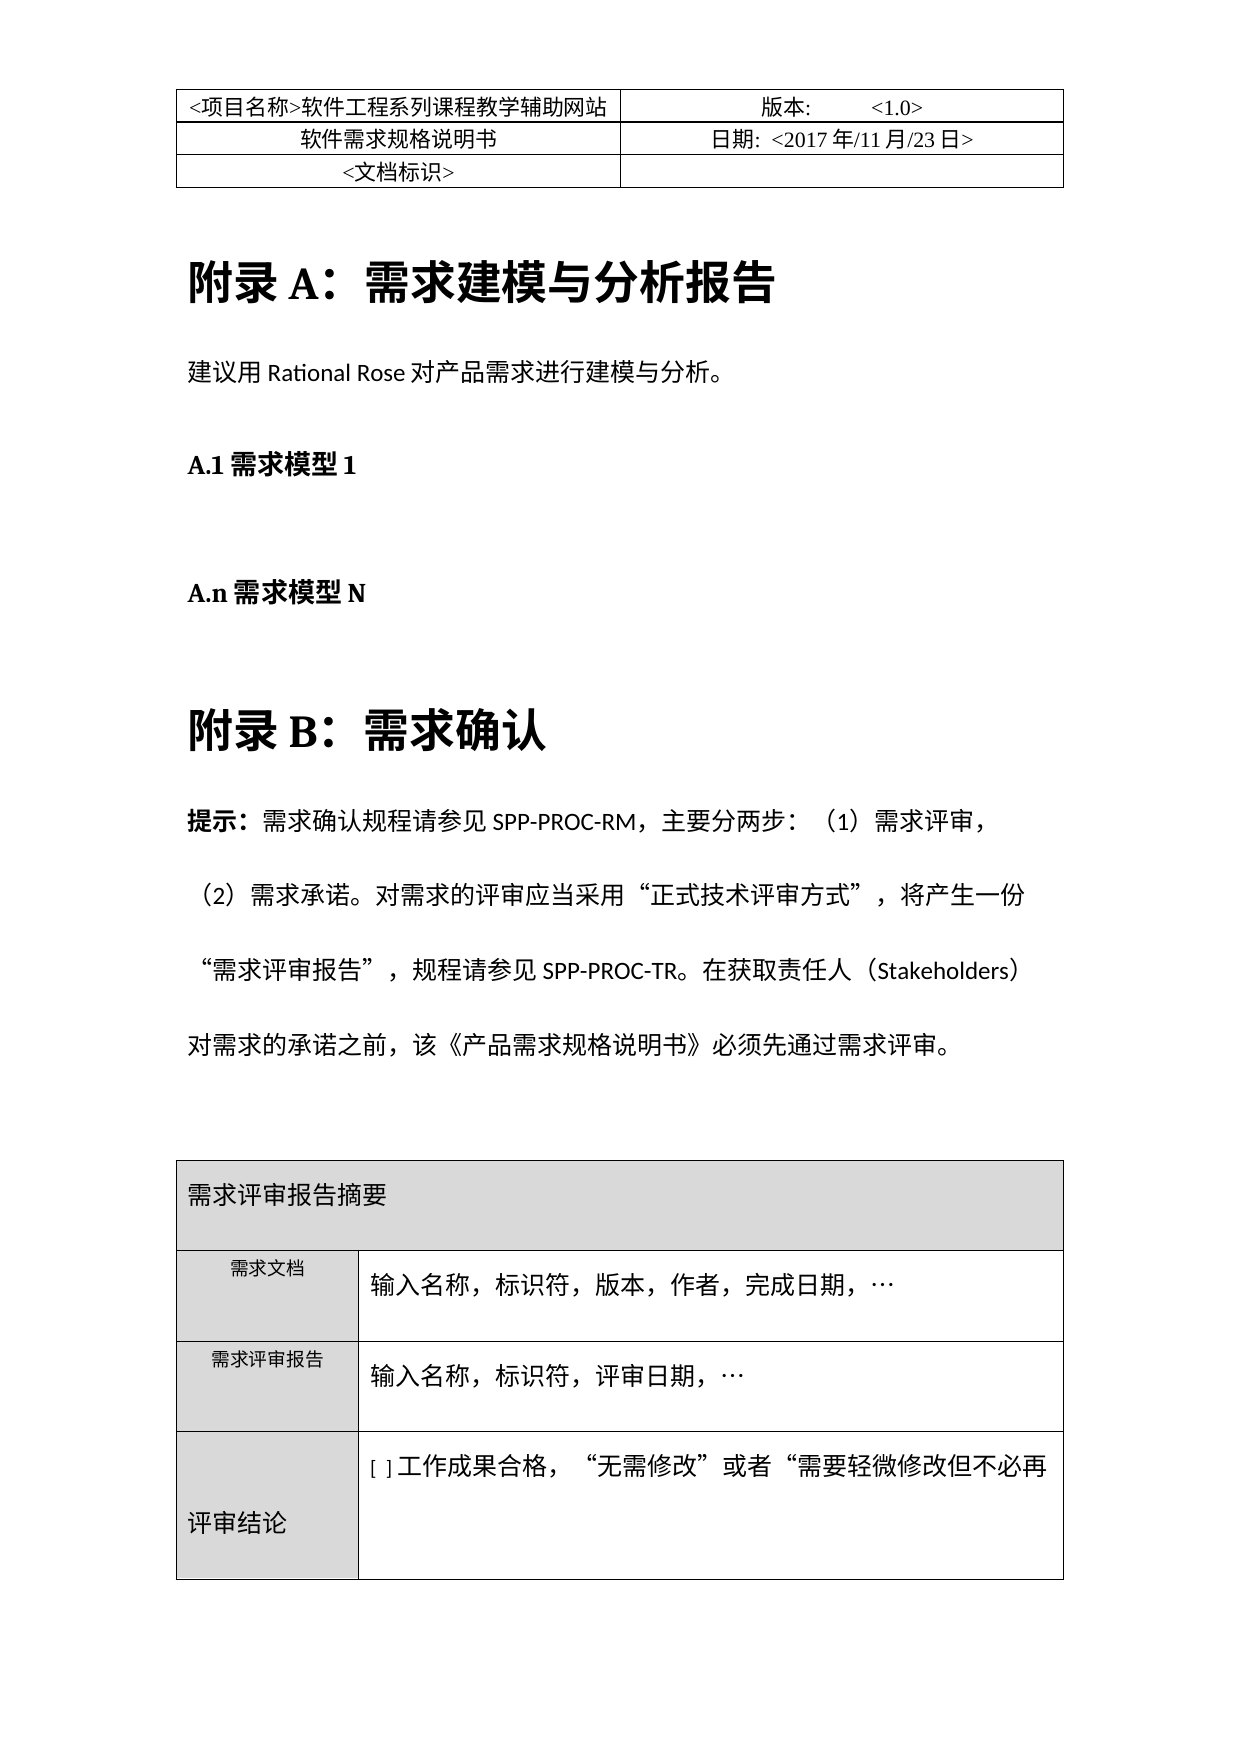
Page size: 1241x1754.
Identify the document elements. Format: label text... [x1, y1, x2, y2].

subtitle A.n 需求模型N [187, 558, 1053, 623]
text 建议用Rational Rose对产品需求进行建模与分析。 [187, 338, 1053, 403]
subtitle 附录A：需求建模与分析报告 [187, 231, 1053, 329]
text 提示：需求确认规程请参见SPP-PROC-RM，主要分两步：（1）需求评审，（2）需求承诺。对需求的评审应当采用“正式技术评审方式”，将产生一份“需求评审报告”，规程请参见SPP-PROC-TR。在获取责任人（Stakeholders）对需求的承诺之前，该《产品需求规格说明书》必须先通过需求评审。 [187, 787, 1053, 1076]
table_cell 输入名称，标识符，版本，作者，完成日期，… [359, 1251, 1063, 1341]
table_cell 需求评审报告 [177, 1342, 358, 1431]
table_cell 需求文档 [177, 1251, 358, 1341]
table_cell 输入名称，标识符，评审日期，… [359, 1342, 1063, 1431]
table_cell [359, 1432, 1063, 1578]
table_cell 评审结论 [177, 1432, 358, 1578]
subtitle A.1 需求模型1 [187, 430, 1053, 495]
subtitle 附录B：需求确认 [187, 679, 1053, 777]
table_header 需求评审报告摘要 [177, 1161, 1063, 1250]
